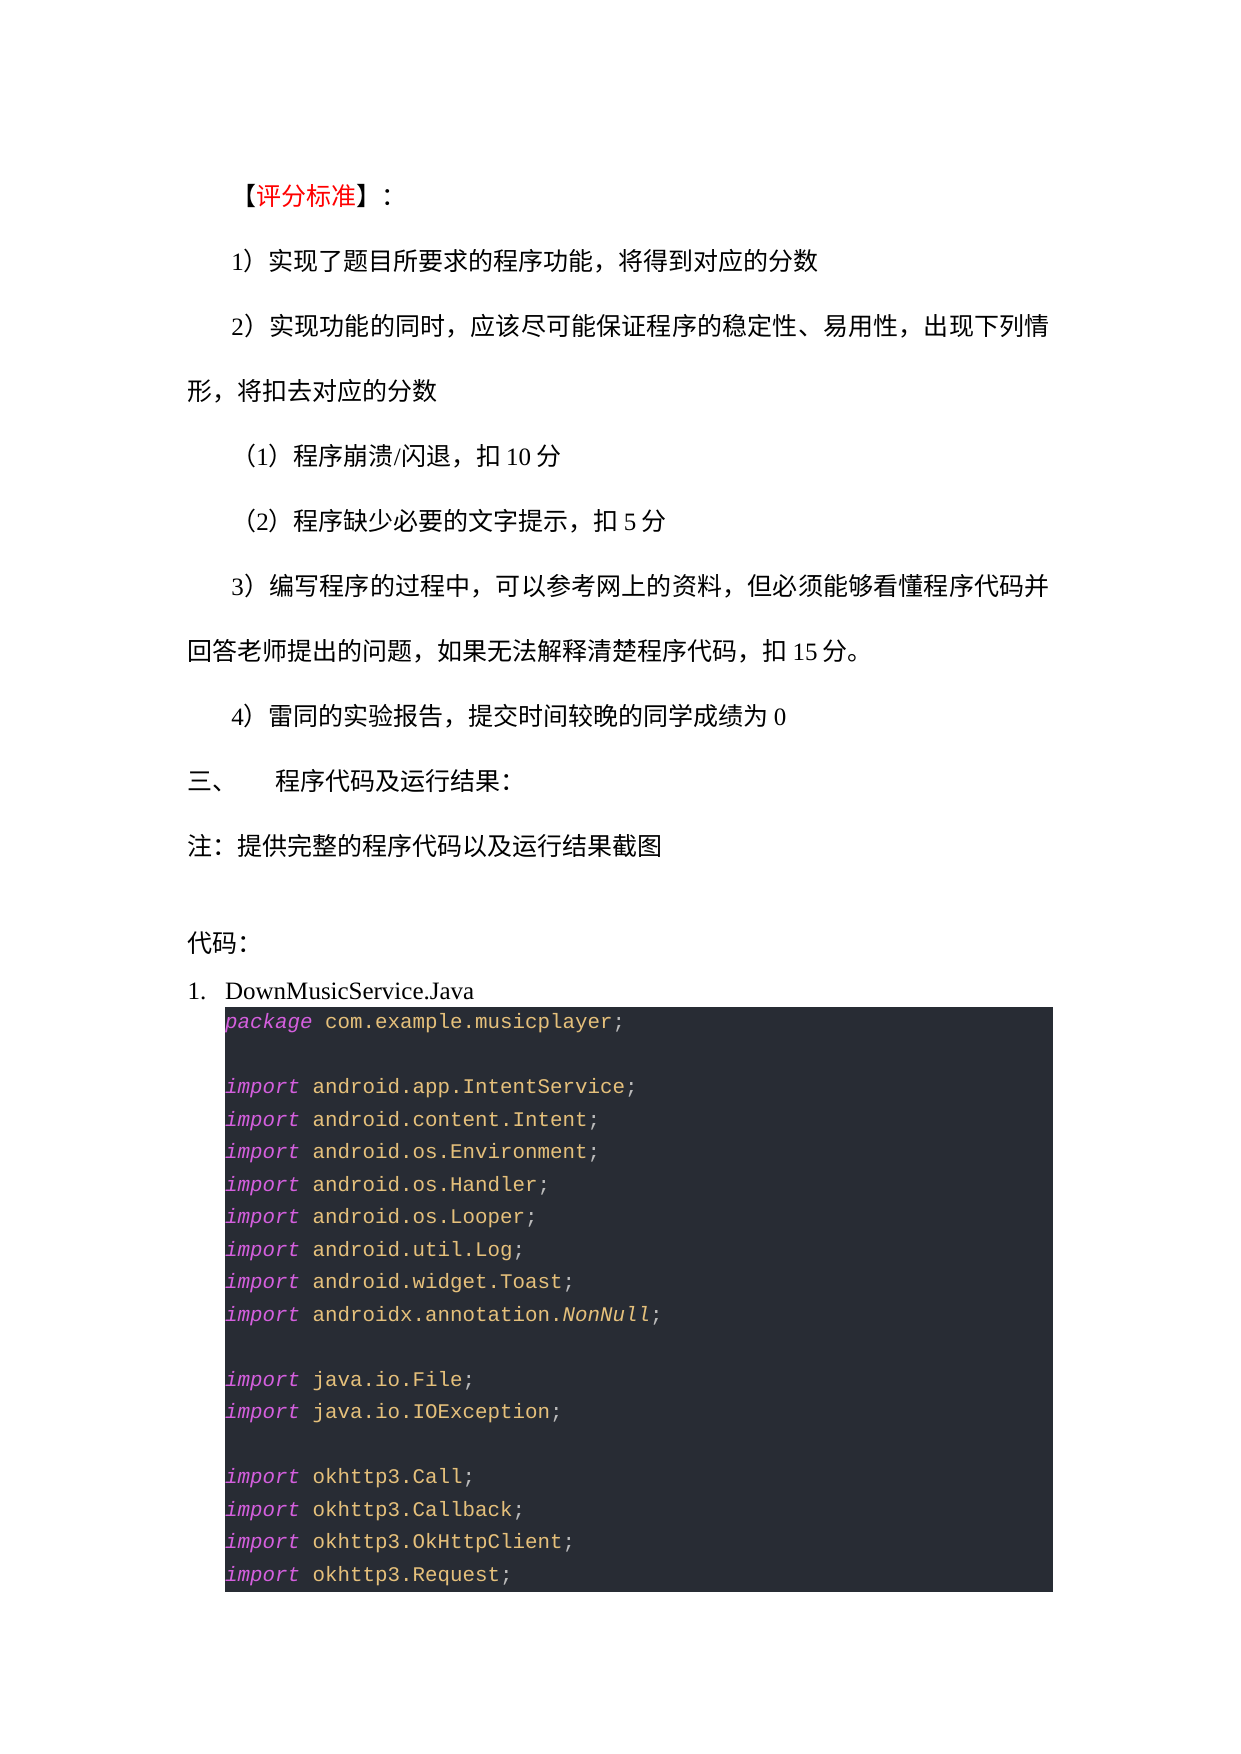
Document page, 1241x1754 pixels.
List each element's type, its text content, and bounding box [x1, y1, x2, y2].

text 4）雷同的实验报告，提交时间较晚的同学成绩为0 [187, 682, 1053, 747]
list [225, 1007, 1053, 1592]
text 注：提供完整的程序代码以及运行结果截图 [187, 812, 1053, 877]
text 1）实现了题目所要求的程序功能，将得到对应的分数 [187, 227, 1053, 292]
text （2）程序缺少必要的文字提示，扣5分 [187, 487, 1053, 552]
list 程序代码及运行结果： [187, 747, 1053, 812]
list DownMusicService.Java [187, 974, 1053, 1007]
text 代码： [187, 909, 1053, 974]
text （1）程序崩溃/闪退，扣10分 [187, 422, 1053, 487]
text 2）实现功能的同时，应该尽可能保证程序的稳定性、易用性，出现下列情形，将扣去对应的分数 [187, 292, 1053, 422]
text 3）编写程序的过程中，可以参考网上的资料，但必须能够看懂程序代码并回答老师提出的问题，如果无法解释清楚程序代码，扣15分。 [187, 552, 1053, 682]
text 【评分标准】： [187, 162, 1053, 227]
